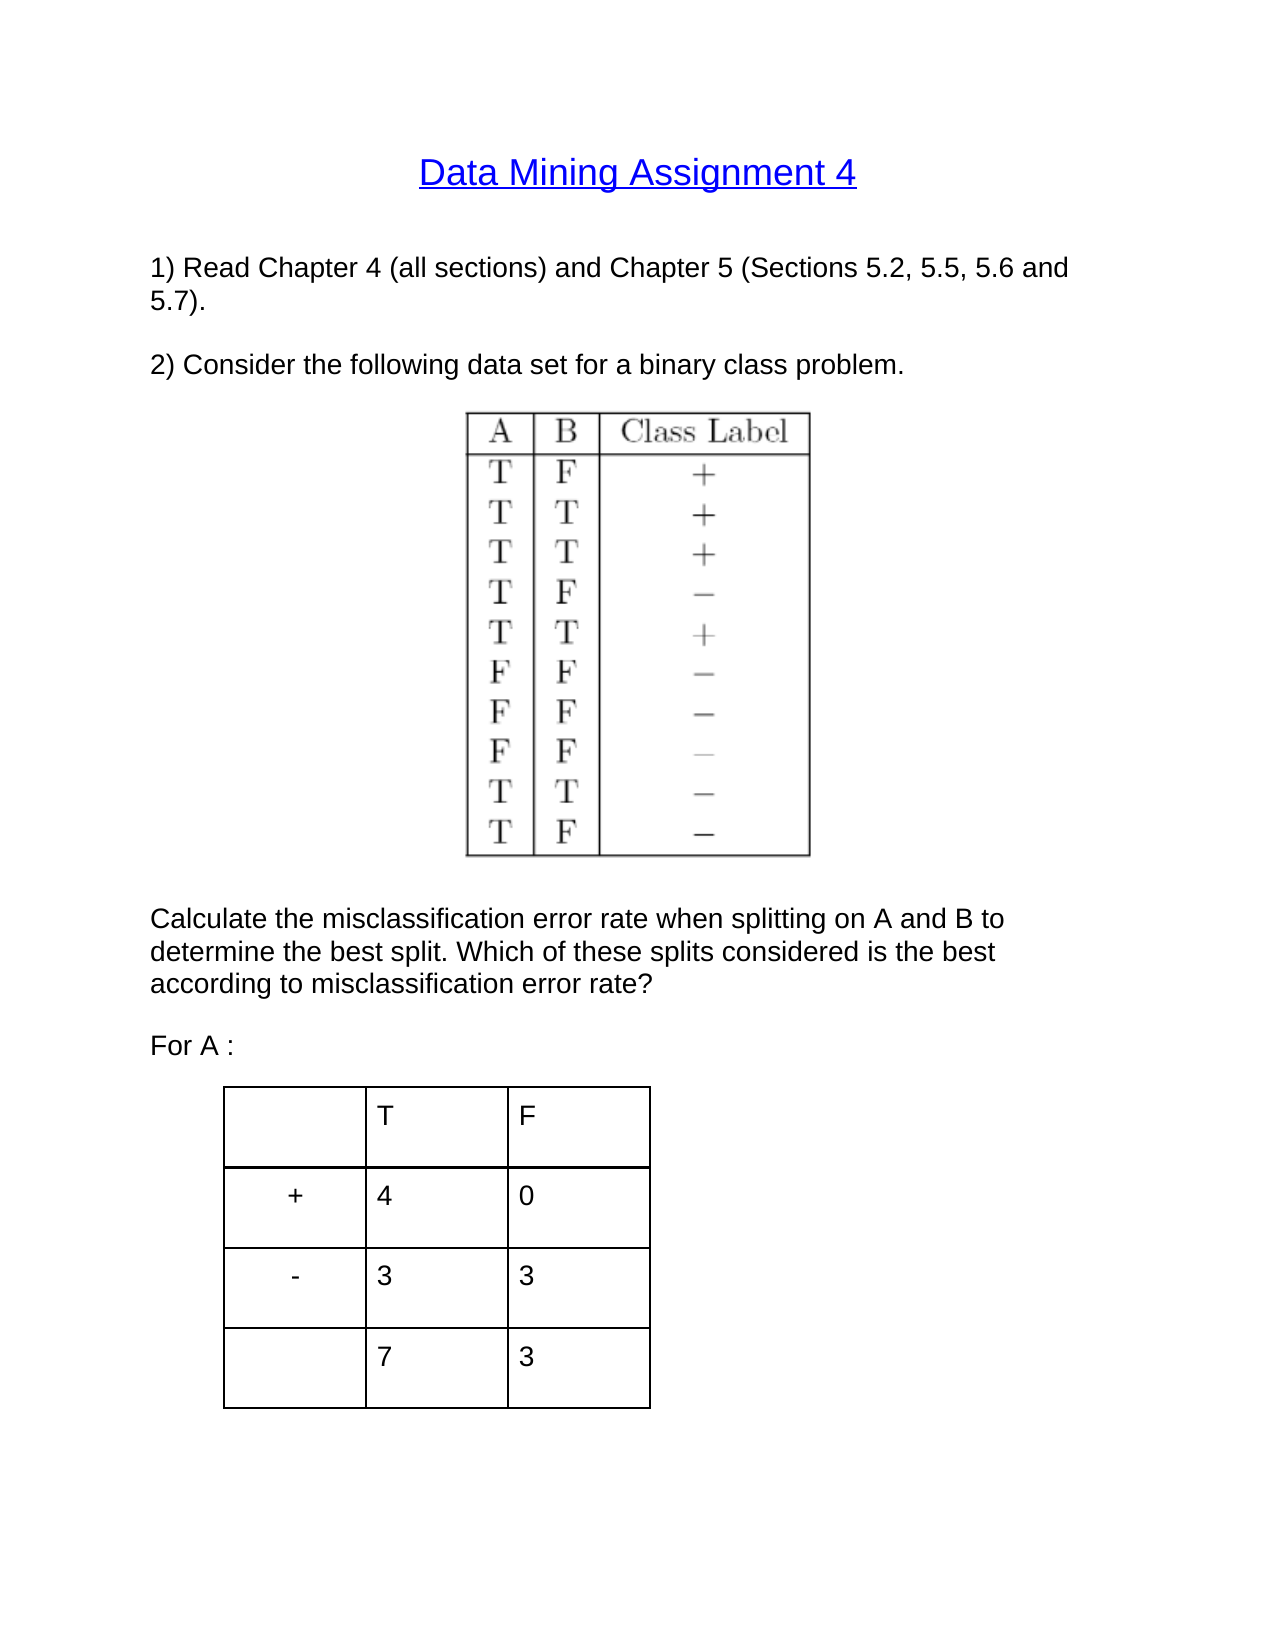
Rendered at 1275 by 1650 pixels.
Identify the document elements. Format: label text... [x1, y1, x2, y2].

text Data Mining Assignment 4 [150, 150, 1125, 222]
table_cell - [225, 1249, 365, 1327]
table_header F [509, 1088, 649, 1166]
table_cell + [225, 1169, 365, 1247]
table_cell 0 [509, 1169, 649, 1247]
table_header [225, 1088, 365, 1166]
table_cell 3 [509, 1249, 649, 1327]
table_cell 4 [367, 1169, 507, 1247]
table_header T [367, 1088, 507, 1166]
table_cell 7 [367, 1329, 507, 1407]
text For A : [150, 1029, 1125, 1061]
table_cell 3 [367, 1249, 507, 1327]
text 1) Read Chapter 4 (all sections) and Chapter 5 (Sections 5.2, 5.5, 5.6 and 5.7). 2) Consider the following data set for a binary class problem. [150, 251, 1125, 381]
picture [461, 405, 814, 861]
text Calculate the misclassification error rate when splitting on A and B to determine the best split. Which of these splits considered is the best according to misclassification error rate? [150, 902, 1125, 999]
table_cell [225, 1329, 365, 1407]
table_cell 3 [509, 1329, 649, 1407]
